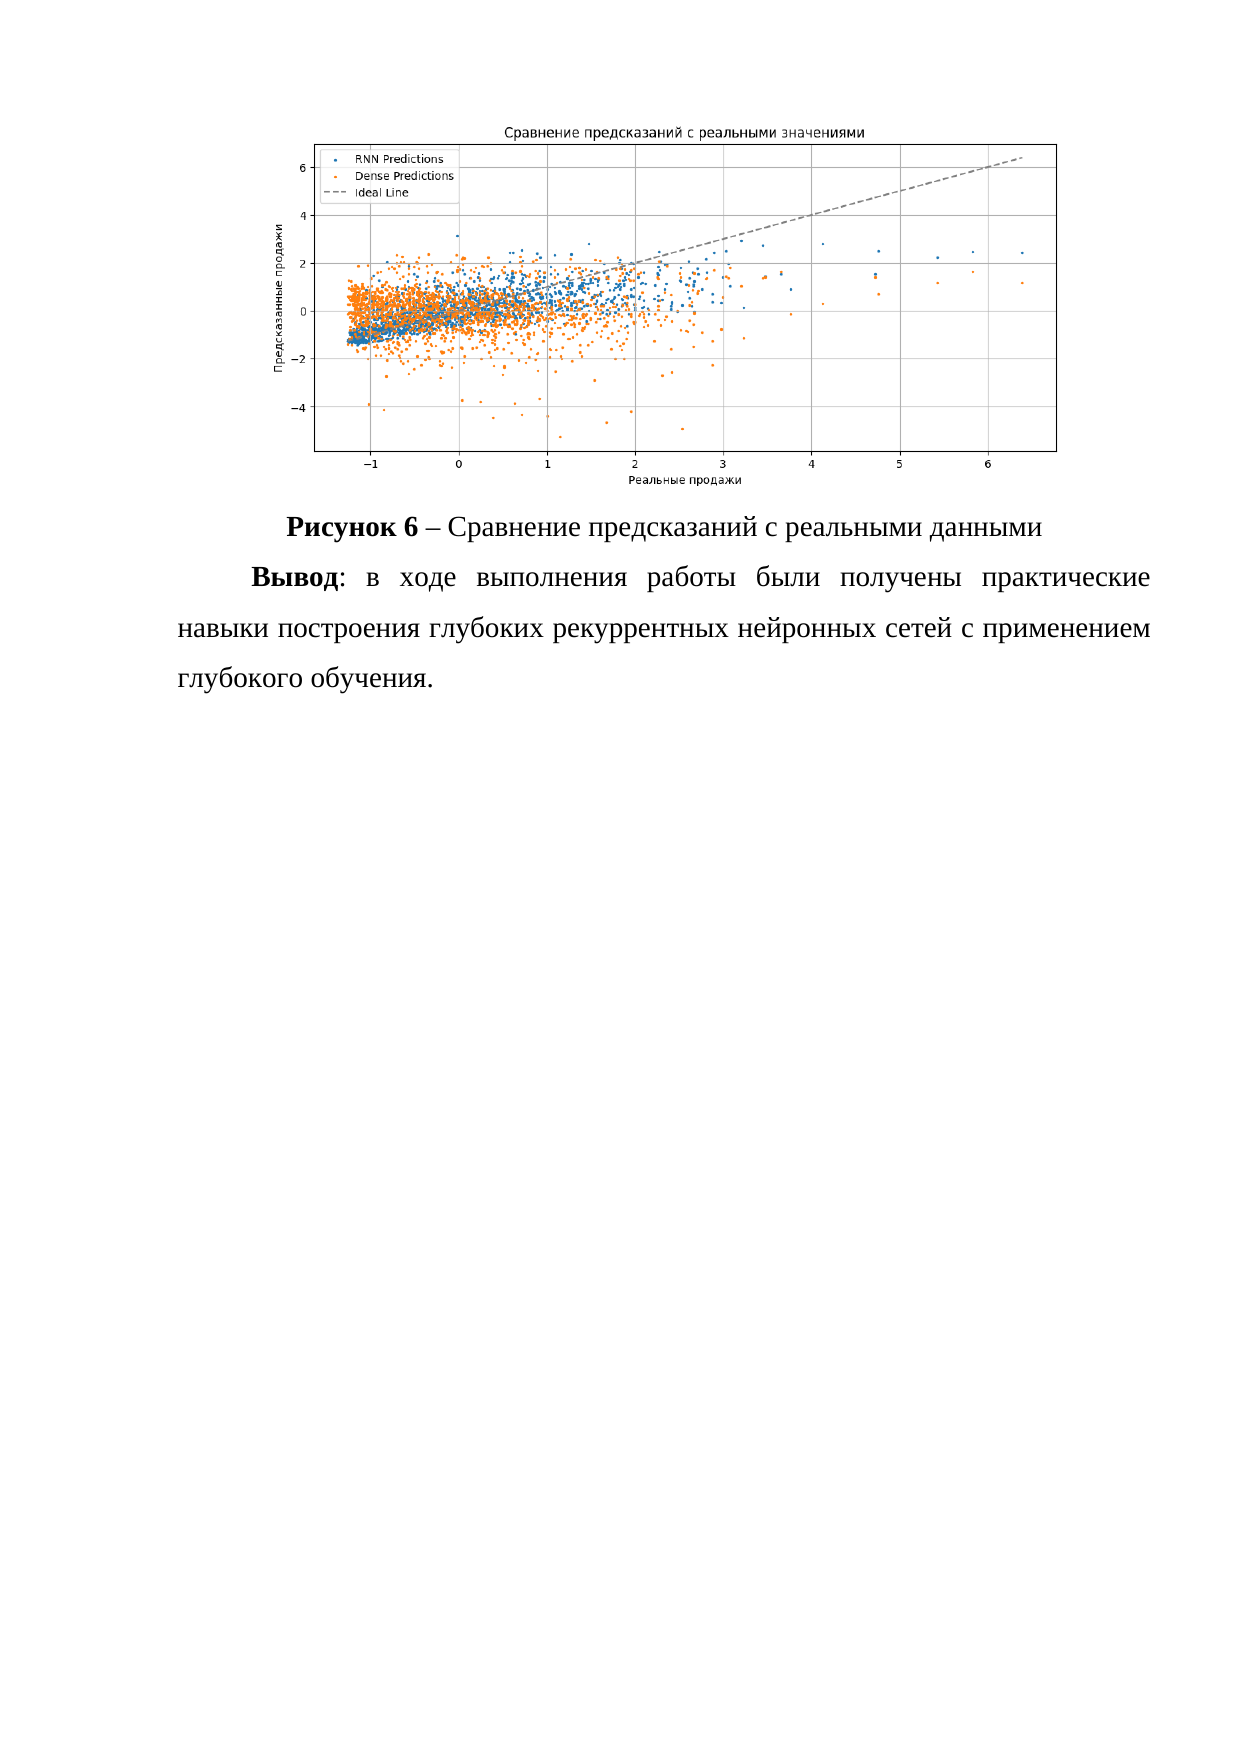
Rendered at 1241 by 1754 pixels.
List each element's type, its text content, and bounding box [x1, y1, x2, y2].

picture [266, 118, 1063, 493]
text Вывод: в ходе выполнения работы были получены практические навыки построения глубоких рекуррентных нейронных сетей с применением глубокого обучения. [177, 559, 1152, 694]
